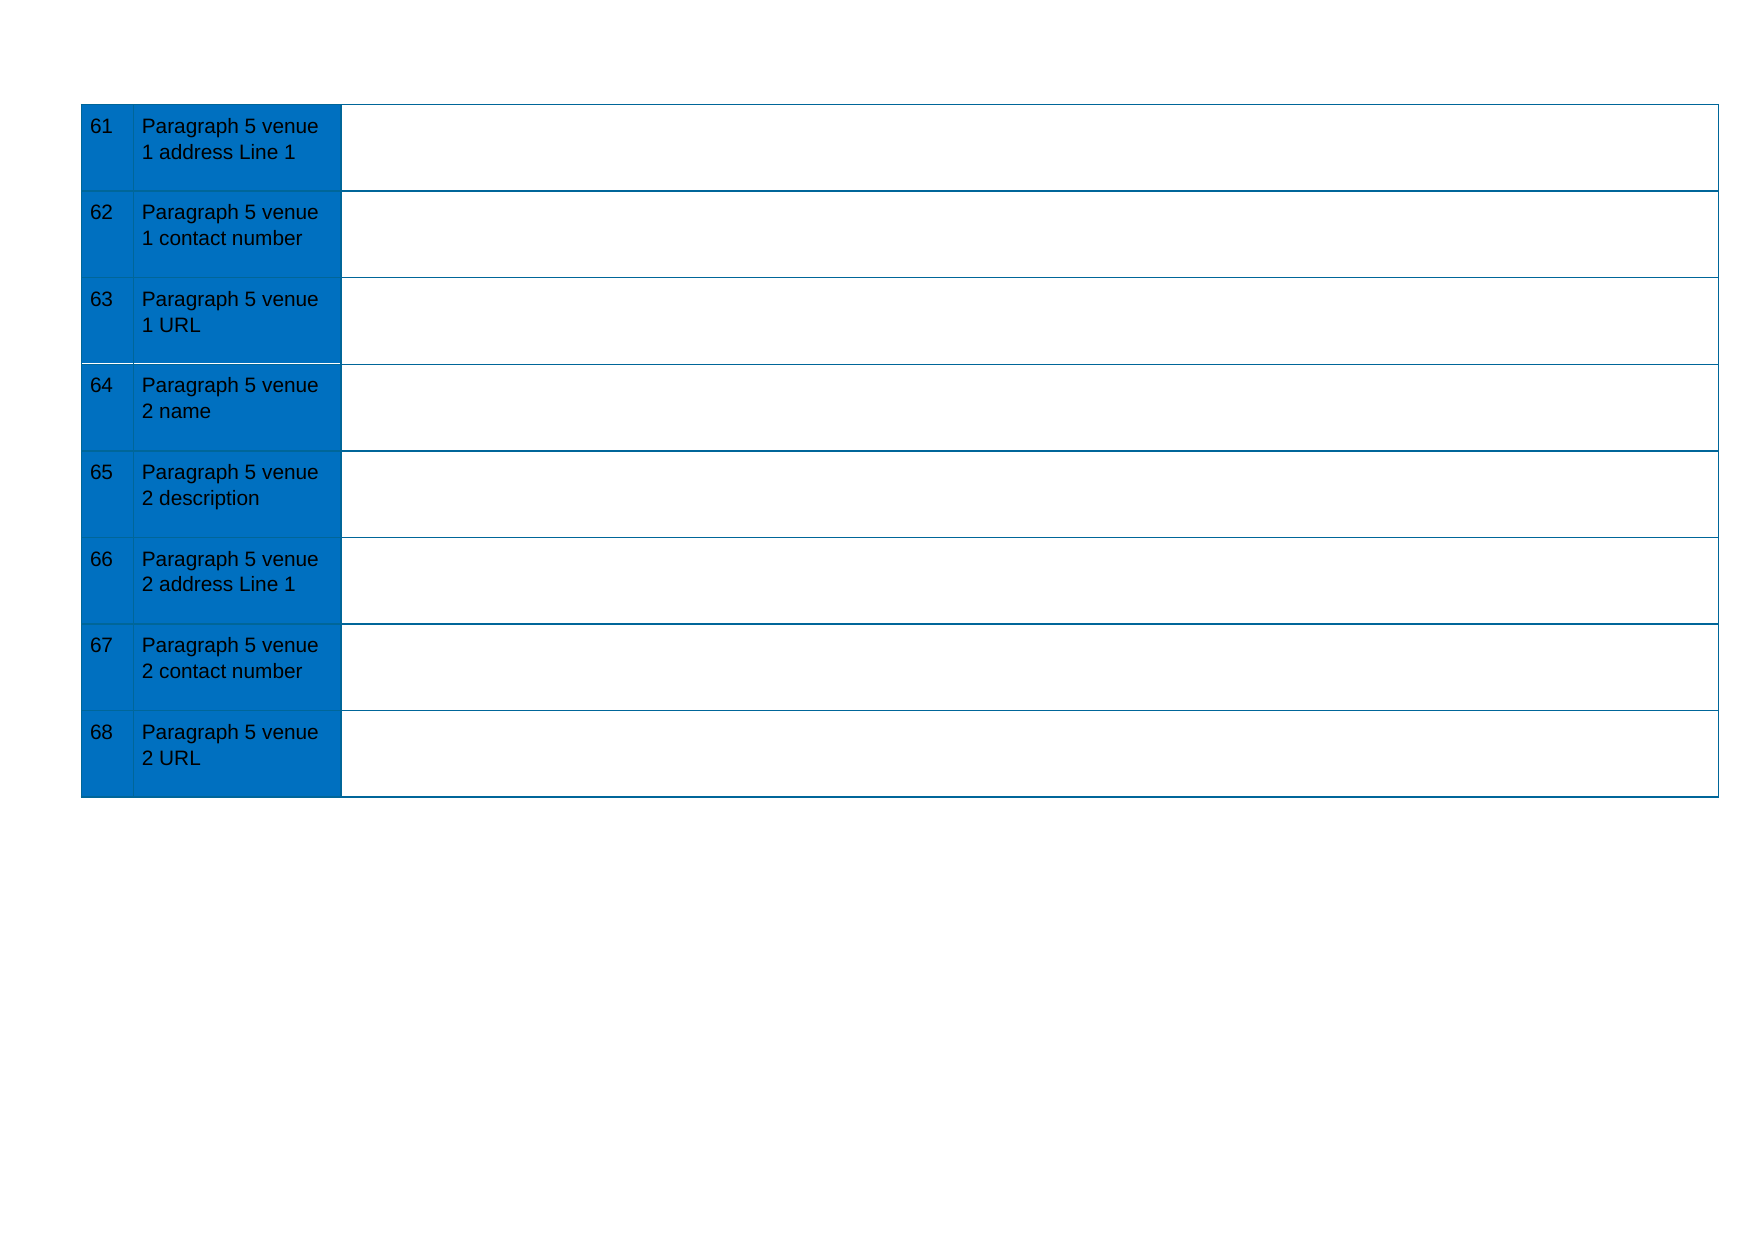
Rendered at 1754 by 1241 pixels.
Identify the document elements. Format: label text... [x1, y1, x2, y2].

table_cell Paragraph 5 venue 2 contact number [134, 625, 340, 710]
table_cell [342, 278, 1718, 363]
table_cell [342, 538, 1718, 623]
table_cell Paragraph 5 venue 1 address Line 1 [134, 105, 340, 190]
table_cell [342, 105, 1718, 190]
table_cell 63 [82, 278, 133, 363]
table_cell [342, 452, 1718, 537]
table_cell Paragraph 5 venue 1 URL [134, 278, 340, 363]
table_cell 65 [82, 452, 133, 537]
table_cell [342, 365, 1718, 450]
table_cell [342, 625, 1718, 710]
table_cell 64 [82, 365, 133, 450]
table_cell Paragraph 5 venue 2 address Line 1 [134, 538, 340, 623]
table_cell 62 [82, 192, 133, 277]
table_cell Paragraph 5 venue 2 URL [134, 711, 340, 796]
table_cell Paragraph 5 venue 2 name [134, 365, 340, 450]
table_cell 68 [82, 711, 133, 796]
table_cell [342, 711, 1718, 796]
table_cell 67 [82, 625, 133, 710]
table_cell [342, 192, 1718, 277]
table_cell Paragraph 5 venue 2 description [134, 452, 340, 537]
table_cell 66 [82, 538, 133, 623]
table_cell 61 [82, 105, 133, 190]
table_cell Paragraph 5 venue 1 contact number [134, 192, 340, 277]
